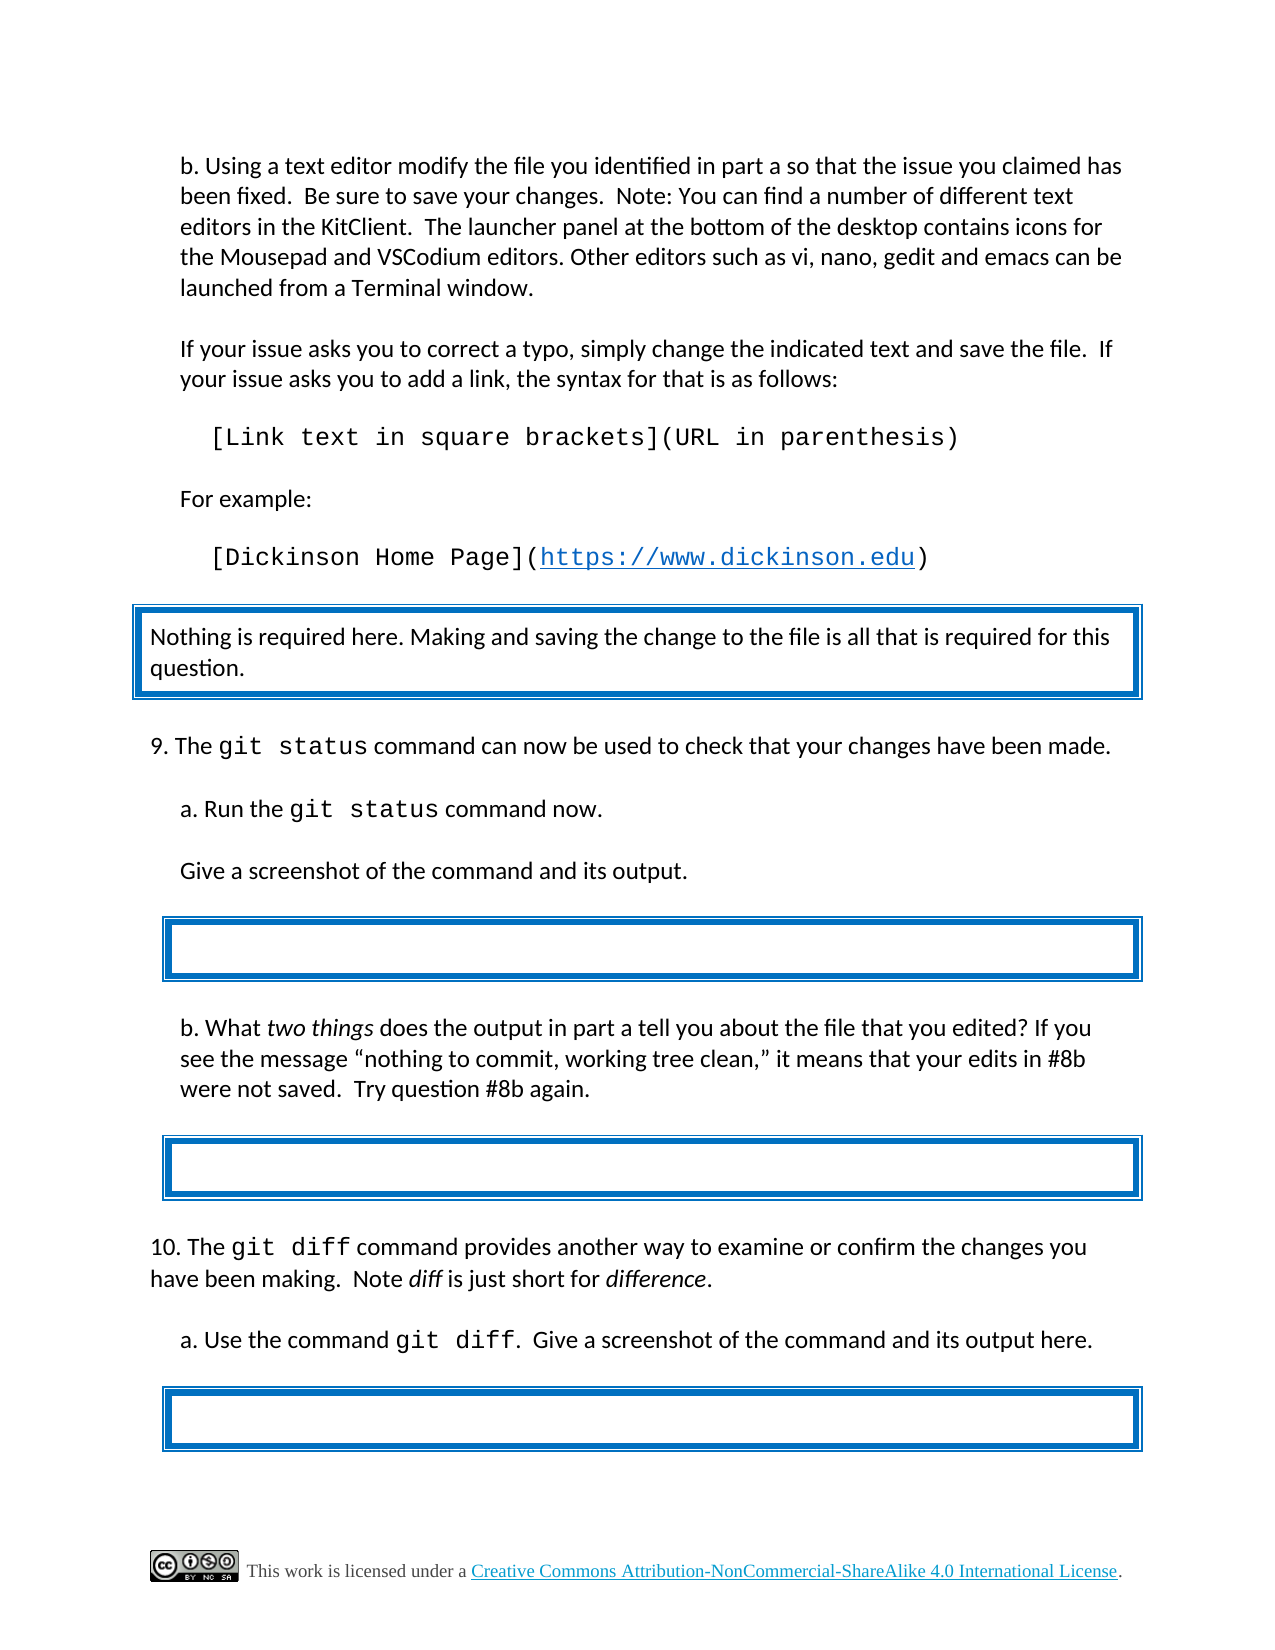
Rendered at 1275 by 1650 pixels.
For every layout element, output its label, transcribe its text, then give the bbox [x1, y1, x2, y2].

picture [623, 1567, 629, 1575]
picture [869, 1568, 875, 1577]
picture [641, 1566, 646, 1575]
picture [150, 1550, 239, 1582]
text 9. The git status command can now be used to check that your changes have been made. [150, 730, 1125, 762]
picture [1060, 1565, 1064, 1575]
text [Dickinson Home Page](https://www.dickinson.edu) [180, 544, 1125, 573]
text Give a screenshot of the command and its output. [180, 855, 1125, 886]
picture [764, 1568, 770, 1577]
text 10. The git diff command provides another way to examine or confirm the changes you have been making. Note diff is just short for difference. [150, 1231, 1125, 1293]
text b. Using a text editor modify the file you identified in part a so that the issue you claimed has been fixed. Be sure to save your changes. Note: You can find a number of different text editors in the KitClient. The launcher panel at the bottom of the desktop contains icons for the Mousepad and VSCodium editors. Other editors such as vi, nano, gedit and emacs can be launched from a Terminal window. [180, 150, 1125, 303]
picture [575, 1568, 581, 1577]
picture [987, 1568, 993, 1577]
text [Link text in square brackets](URL in parenthesis) [180, 425, 1125, 453]
text For example: [180, 483, 1125, 514]
text a. Run the git status command now. [180, 793, 1125, 824]
text a. Use the command git diff. Give a screenshot of the command and its output here. [150, 1324, 1125, 1356]
picture [483, 1568, 489, 1577]
picture [599, 1568, 605, 1577]
text b. What two things does the output in part a tell you about the file that you edited? If you see the message “﻿nothing to commit, working tree clean,” it means that your edits in #8b were not saved. Try question #8b again. [180, 1012, 1125, 1104]
picture [886, 1567, 892, 1575]
